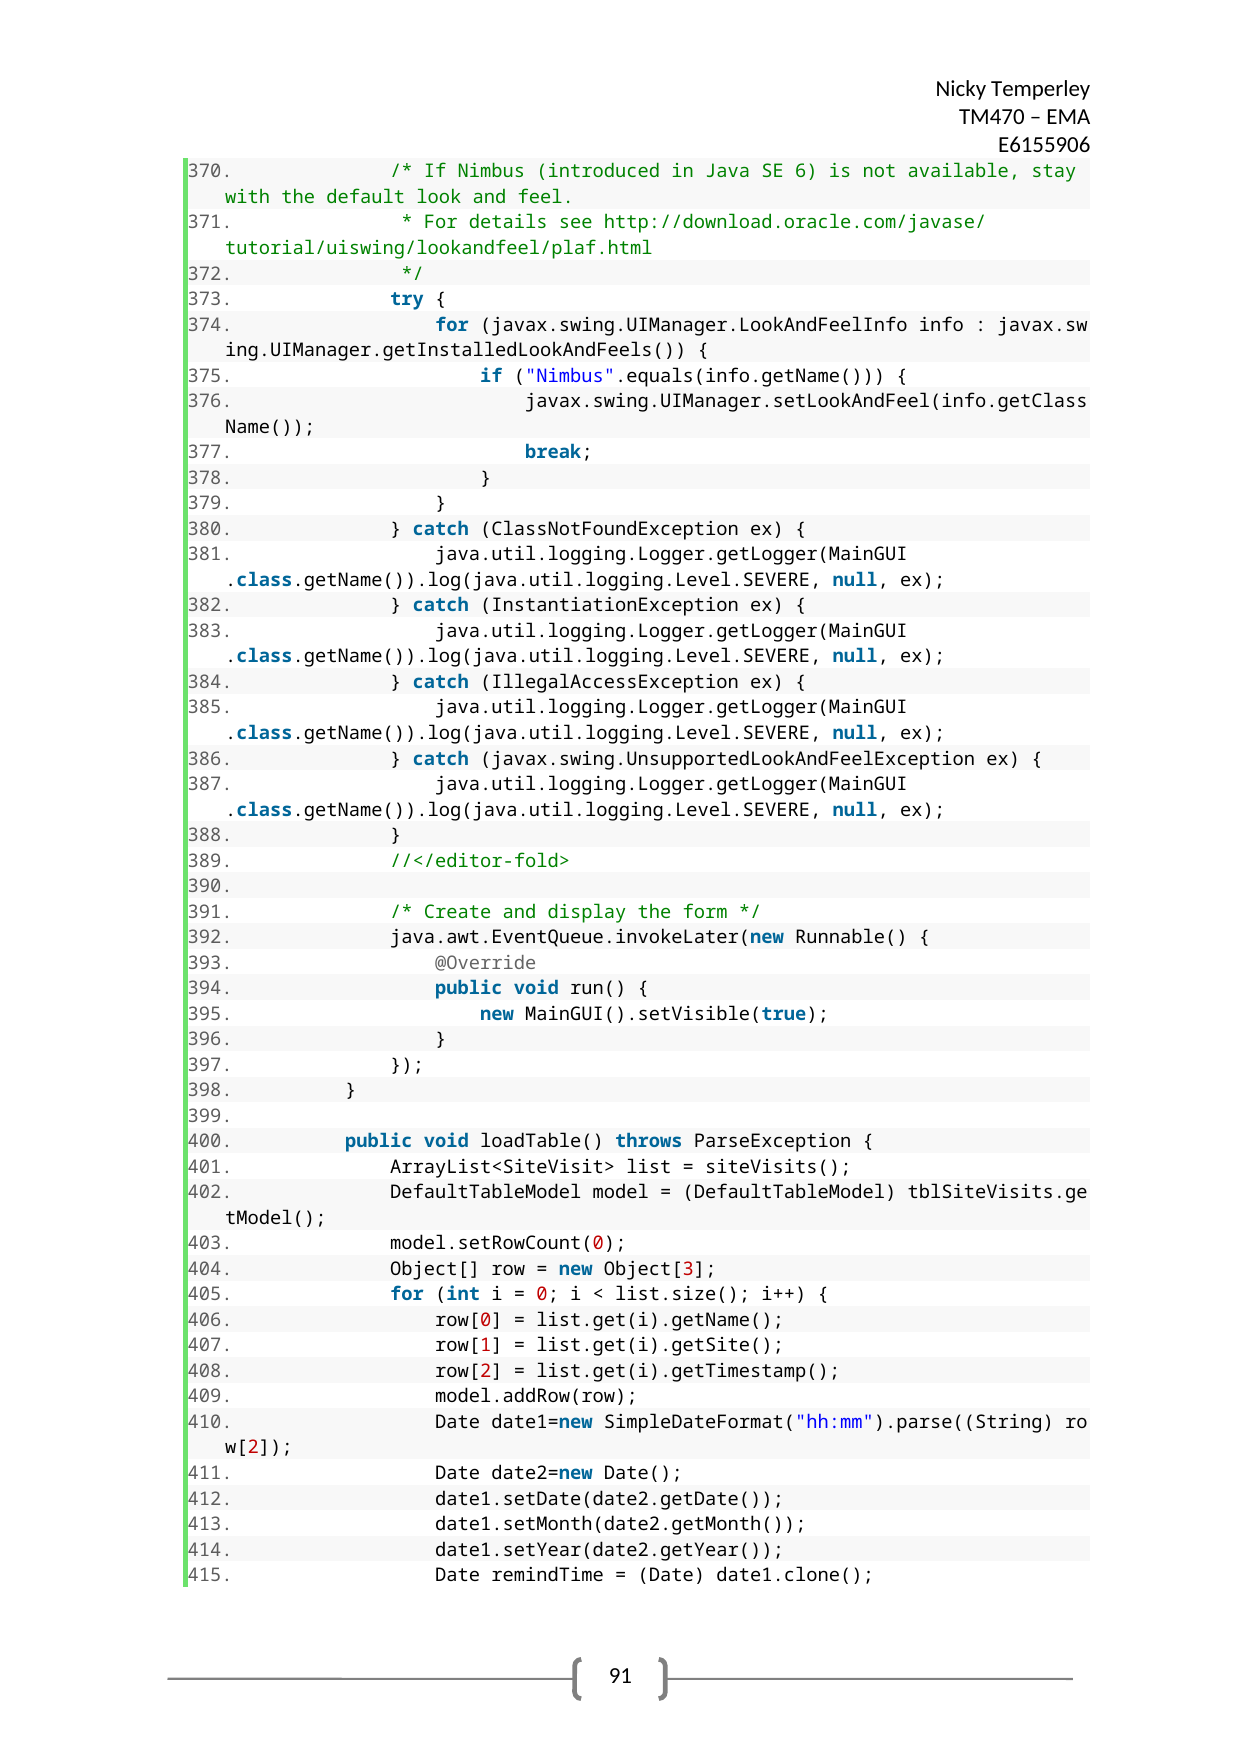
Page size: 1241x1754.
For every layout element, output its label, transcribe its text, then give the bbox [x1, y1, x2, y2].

list row[0] = list.get(i).getName(); [188, 1306, 1090, 1332]
list break; [188, 438, 1090, 464]
list } catch (javax.swing.UnsupportedLookAndFeelException ex) { [188, 745, 1090, 770]
list } [188, 1026, 1090, 1051]
list row[2] = list.get(i).getTimestamp(); [188, 1357, 1090, 1383]
list model.addRow(row); [188, 1383, 1090, 1408]
list model.setRowCount(0); [188, 1230, 1090, 1255]
list } catch (InstantiationException ex) { [188, 592, 1090, 617]
list /* If Nimbus (introduced in Java SE 6) is not available, stay with the default look and feel. [188, 158, 1090, 209]
list javax.swing.UIManager.setLookAndFeel(info.getClassName()); [188, 387, 1090, 438]
list Object[] row = new Object[3]; [188, 1255, 1090, 1281]
list @Override [188, 949, 1090, 974]
list java.util.logging.Logger.getLogger(MainGUI.class.getName()).log(java.util.logging.Level.SEVERE, null, ex); [188, 617, 1090, 668]
list java.util.logging.Logger.getLogger(MainGUI.class.getName()).log(java.util.logging.Level.SEVERE, null, ex); [188, 541, 1090, 592]
list new MainGUI().setVisible(true); [188, 1000, 1090, 1026]
list } [188, 821, 1090, 847]
list /* Create and display the form */ [188, 898, 1090, 923]
list row[1] = list.get(i).getSite(); [188, 1332, 1090, 1357]
list //</editor-fold> [188, 847, 1090, 872]
list */ [188, 260, 1090, 285]
list }); [188, 1051, 1090, 1077]
list date1.setMonth(date2.getMonth()); [188, 1510, 1090, 1536]
list } catch (IllegalAccessException ex) { [188, 668, 1090, 694]
list java.awt.EventQueue.invokeLater(new Runnable() { [188, 923, 1090, 949]
list for (int i = 0; i < list.size(); i++) { [188, 1281, 1090, 1306]
list DefaultTableModel model = (DefaultTableModel) tblSiteVisits.getModel(); [188, 1179, 1090, 1230]
list public void run() { [188, 974, 1090, 1000]
list * For details see http://download.oracle.com/javase/tutorial/uiswing/lookandfeel/plaf.html [188, 209, 1090, 260]
list ArrayList<SiteVisit> list = siteVisits(); [188, 1153, 1090, 1179]
list } [188, 489, 1090, 515]
list if ("Nimbus".equals(info.getName())) { [188, 362, 1090, 387]
list Date date2=new Date(); [188, 1459, 1090, 1485]
list } [188, 464, 1090, 489]
list date1.setYear(date2.getYear()); [188, 1536, 1090, 1561]
list } [188, 1077, 1090, 1102]
list } catch (ClassNotFoundException ex) { [188, 515, 1090, 541]
list java.util.logging.Logger.getLogger(MainGUI.class.getName()).log(java.util.logging.Level.SEVERE, null, ex); [188, 770, 1090, 821]
list public void loadTable() throws ParseException { [188, 1128, 1090, 1153]
list date1.setDate(date2.getDate()); [188, 1485, 1090, 1510]
list java.util.logging.Logger.getLogger(MainGUI.class.getName()).log(java.util.logging.Level.SEVERE, null, ex); [188, 694, 1090, 745]
list Date date1=new SimpleDateFormat("hh:mm").parse((String) row[2]); [188, 1408, 1090, 1459]
list for (javax.swing.UIManager.LookAndFeelInfo info : javax.swing.UIManager.getInstalledLookAndFeels()) { [188, 311, 1090, 362]
list try { [188, 285, 1090, 311]
list Date remindTime = (Date) date1.clone(); [188, 1561, 1090, 1587]
